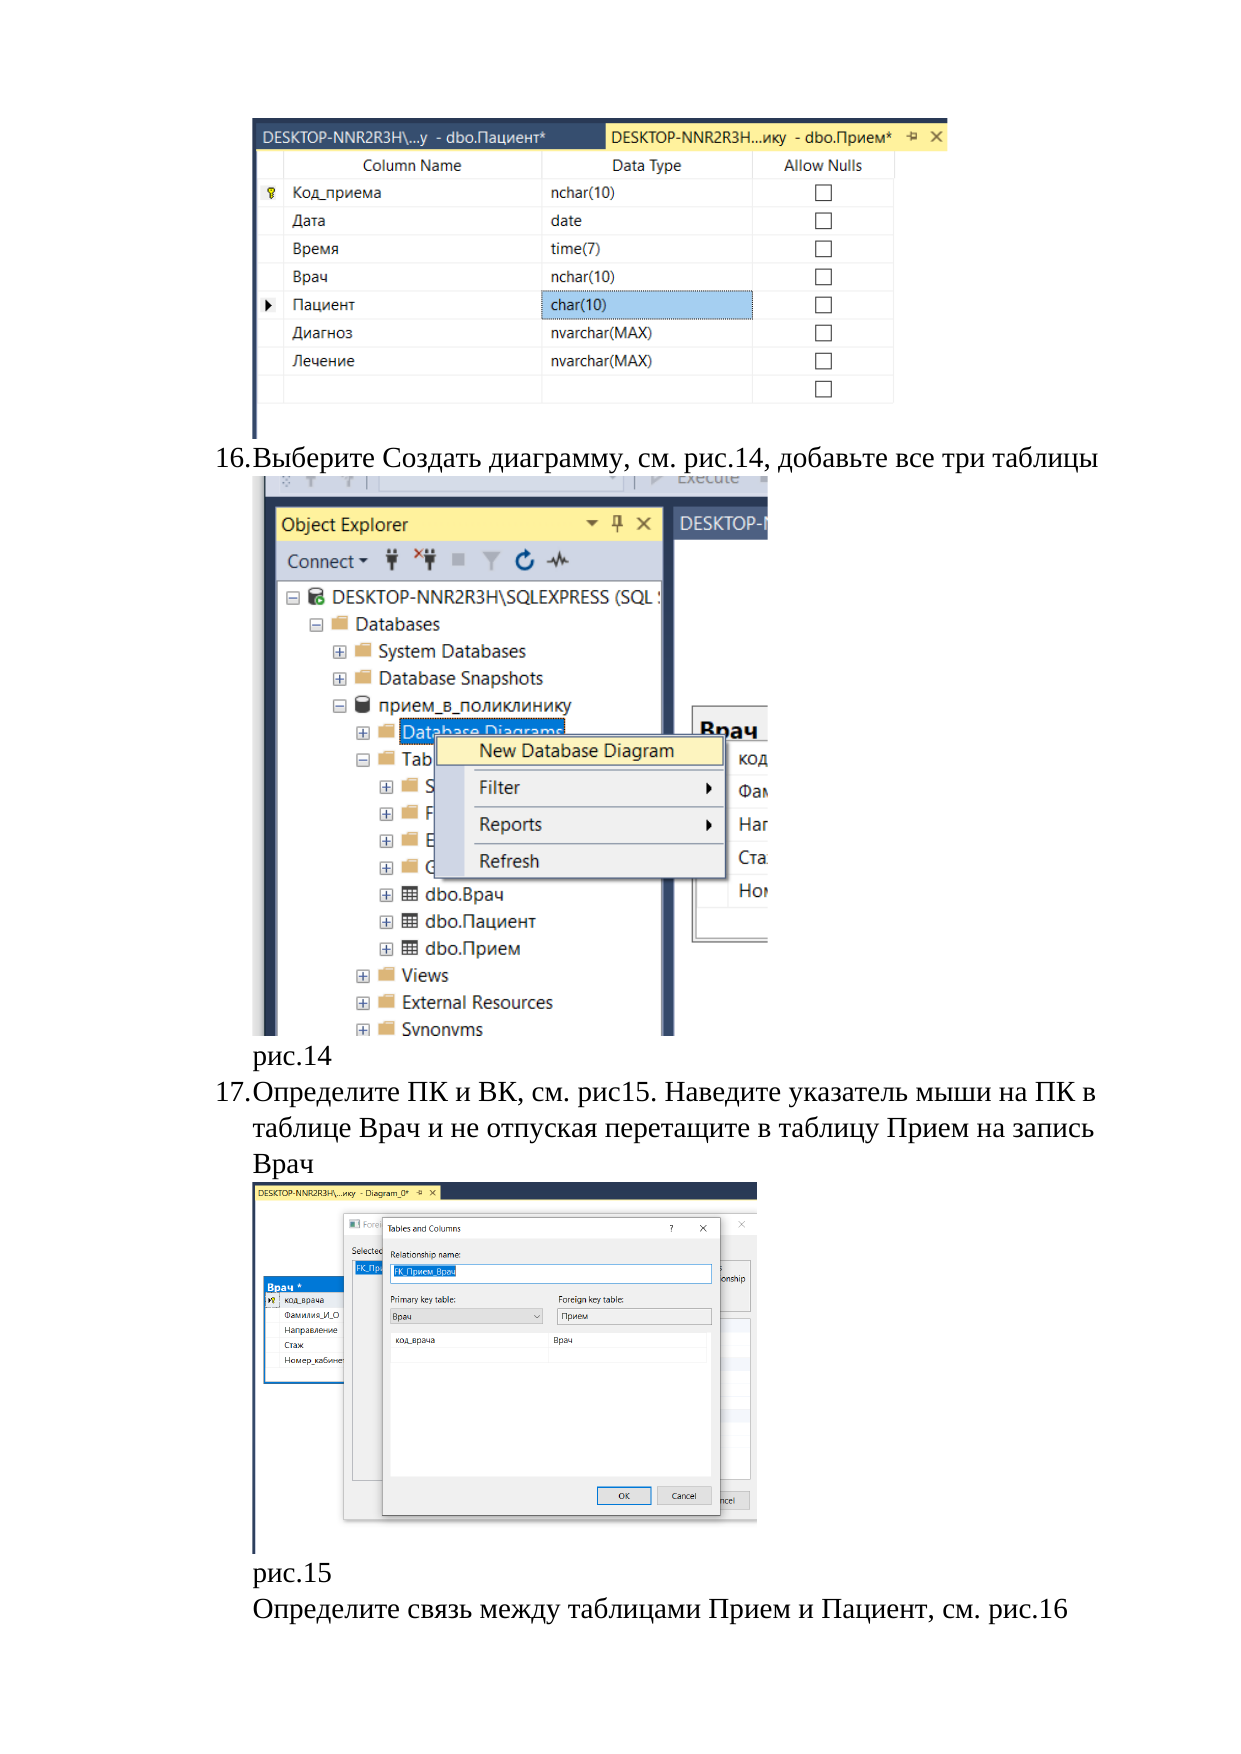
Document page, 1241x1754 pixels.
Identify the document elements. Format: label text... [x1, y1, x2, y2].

text Определите связь между таблицами Прием и Пациент, см. рис.16 [252, 1591, 1152, 1625]
picture [252, 118, 948, 439]
picture [252, 476, 768, 1036]
picture [252, 1182, 757, 1554]
list Определите ПК и ВК, см. рис15. Наведите указатель мыши на ПК в таблице Врач и не отпуская перетащите в таблицу Прием на запись Врач [215, 1074, 1152, 1180]
text рис.15 [252, 1555, 1152, 1589]
text рис.14 [252, 1038, 1152, 1072]
